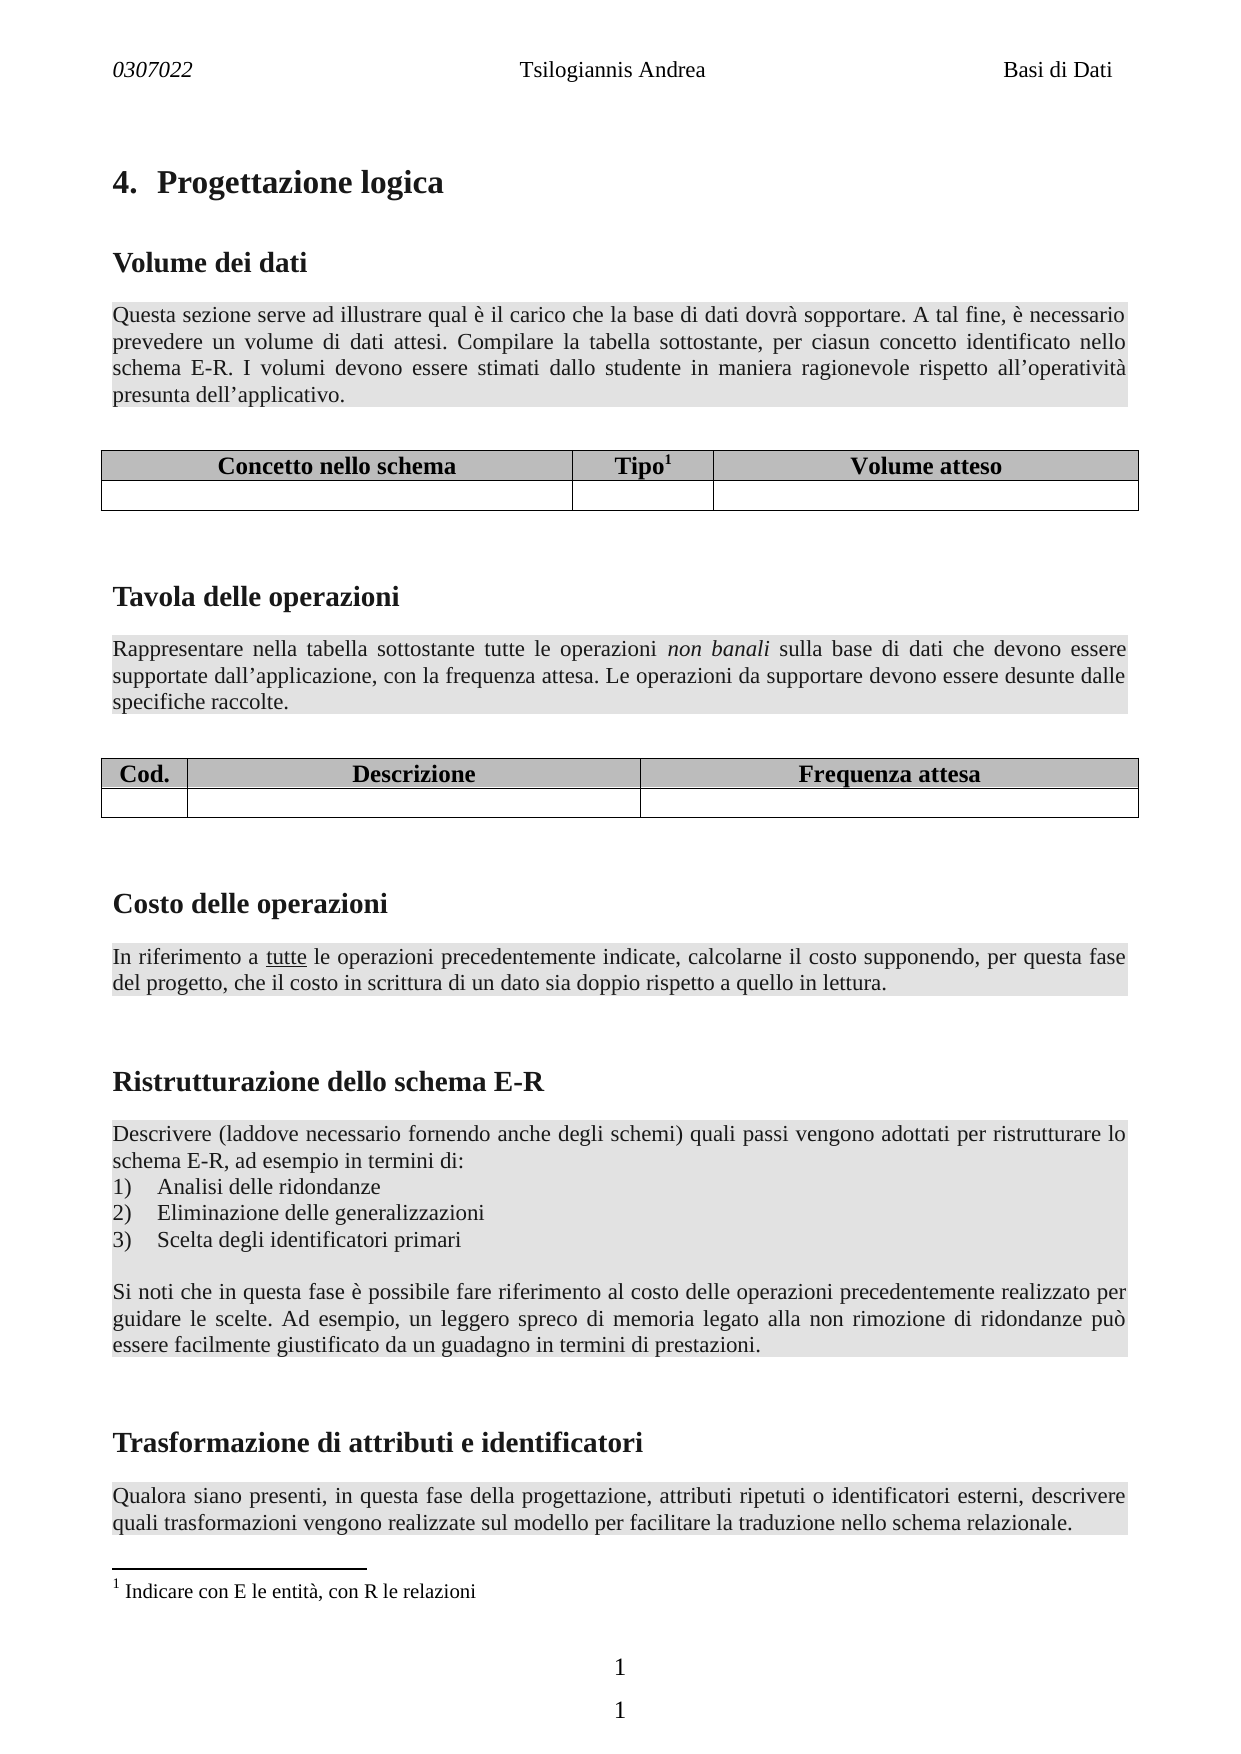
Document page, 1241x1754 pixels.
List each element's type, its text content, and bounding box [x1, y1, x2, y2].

table_cell [102, 789, 187, 817]
table_header Cod. [102, 759, 187, 787]
list Si noti che in questa fase è possibile fare riferimento al costo delle operazioni precedentemente realizzato per guidare le scelte. Ad esempio, un leggero spreco di memoria legato alla non rimozione di ridondanze può essere facilmente giustificato da un guadagno in termini di prestazioni. [112, 1278, 1128, 1357]
subtitle Costo delle operazioni [112, 886, 1128, 920]
list Eliminazione delle generalizzazioni [112, 1199, 1128, 1226]
table_cell [102, 481, 572, 510]
list Analisi delle ridondanze [112, 1173, 1128, 1199]
subtitle Trasformazione di attributi e identificatori [112, 1426, 1128, 1459]
subtitle Tavola delle operazioni [112, 579, 1128, 612]
subtitle Progettazione logica [112, 162, 1128, 201]
table_header Concetto nello schema [102, 451, 572, 480]
table_header Descrizione [188, 759, 640, 787]
subtitle Volume dei dati [112, 245, 1128, 278]
text In riferimento a tutte le operazioni precedentemente indicate, calcolarne il costo supponendo, per questa fase del progetto, che il costo in scrittura di un dato sia doppio rispetto a quello in lettura. [112, 943, 1128, 996]
table_cell [714, 481, 1138, 510]
text Rappresentare nella tabella sottostante tutte le operazioni non banali sulla base di dati che devono essere supportate dall’applicazione, con la frequenza attesa. Le operazioni da supportare devono essere desunte dalle specifiche raccolte. [112, 635, 1128, 714]
text Qualora siano presenti, in questa fase della progettazione, attributi ripetuti o identificatori esterni, descrivere quali trasformazioni vengono realizzate sul modello per facilitare la traduzione nello schema relazionale. [112, 1482, 1128, 1535]
table_cell [573, 481, 713, 510]
text Descrivere (laddove necessario fornendo anche degli schemi) quali passi vengono adottati per ristrutturare lo schema E-R, ad esempio in termini di: [112, 1120, 1128, 1173]
text Questa sezione serve ad illustrare qual è il carico che la base di dati dovrà sopportare. A tal fine, è necessario prevedere un volume di dati attesi. Compilare la tabella sottostante, per ciasun concetto identificato nello schema E-R. I volumi devono essere stimati dallo studente in maniera ragionevole rispetto all’operatività presunta dell’applicativo. [112, 302, 1128, 407]
table_header Tipo [573, 451, 713, 480]
list Scelta degli identificatori primari [112, 1226, 1128, 1252]
table_cell [188, 789, 640, 817]
table_header Frequenza attesa [641, 759, 1138, 787]
subtitle Ristrutturazione dello schema E-R [112, 1064, 1128, 1097]
table_cell [641, 789, 1138, 817]
table_header Volume atteso [714, 451, 1138, 480]
